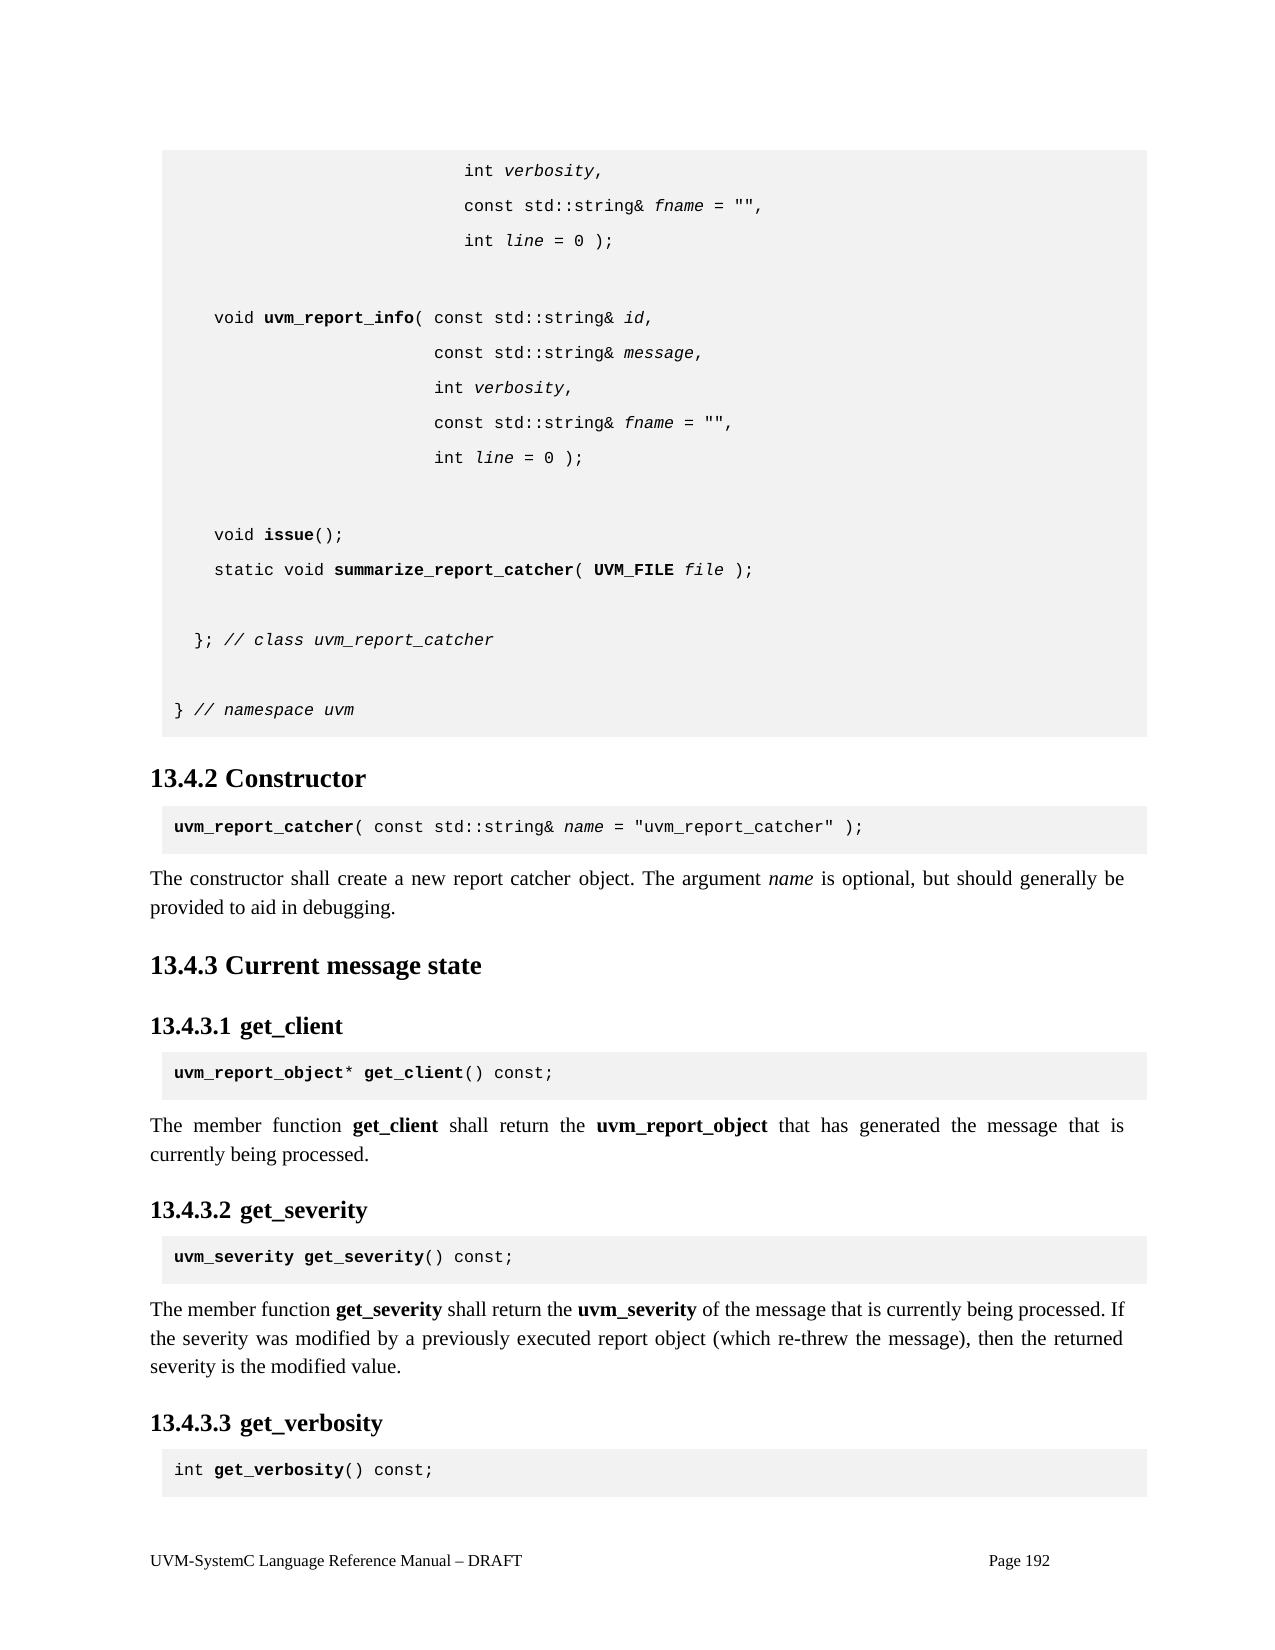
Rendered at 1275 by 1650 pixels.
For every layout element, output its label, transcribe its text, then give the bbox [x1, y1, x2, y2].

text The constructor shall create a new report catcher object. The argument name is optional, but should generally be provided to aid in debugging. [150, 866, 1125, 919]
text The member function get_severity shall return the uvm_severity of the message that is currently being processed. If the severity was modified by a previously executed report object (which re-threw the message), then the returned severity is the modified value. [150, 1297, 1125, 1378]
subtitle get_severity [150, 1195, 1125, 1224]
subtitle get_client [150, 1011, 1125, 1040]
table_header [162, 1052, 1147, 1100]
subtitle Current message state [150, 949, 1125, 980]
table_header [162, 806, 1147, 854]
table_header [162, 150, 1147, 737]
text The member function get_client shall return the uvm_report_object that has generated the message that is currently being processed. [150, 1113, 1125, 1166]
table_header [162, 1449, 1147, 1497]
subtitle Constructor [150, 762, 1125, 793]
subtitle get_verbosity [150, 1408, 1125, 1437]
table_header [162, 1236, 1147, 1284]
